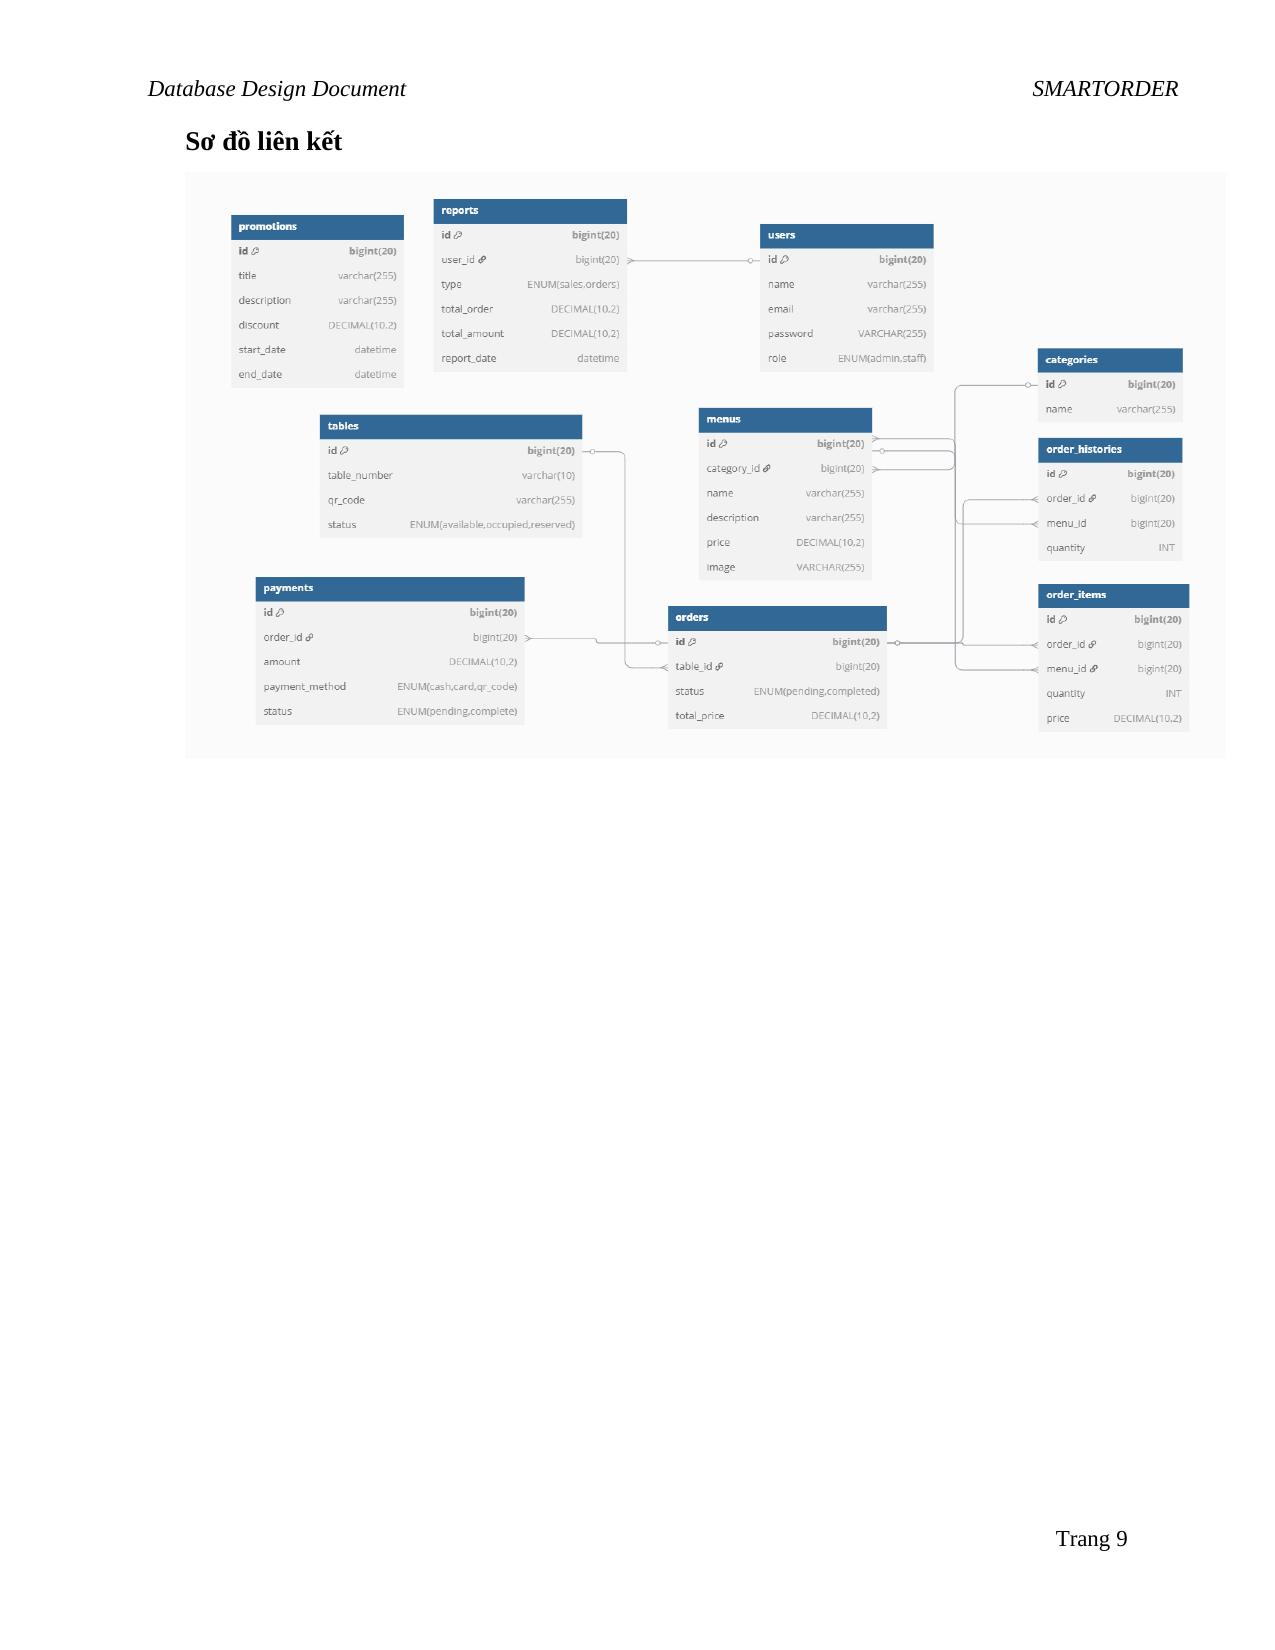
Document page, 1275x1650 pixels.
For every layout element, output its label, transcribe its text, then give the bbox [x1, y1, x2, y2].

picture [185, 172, 1226, 759]
list Sơ đồ liên kết [185, 125, 1127, 157]
